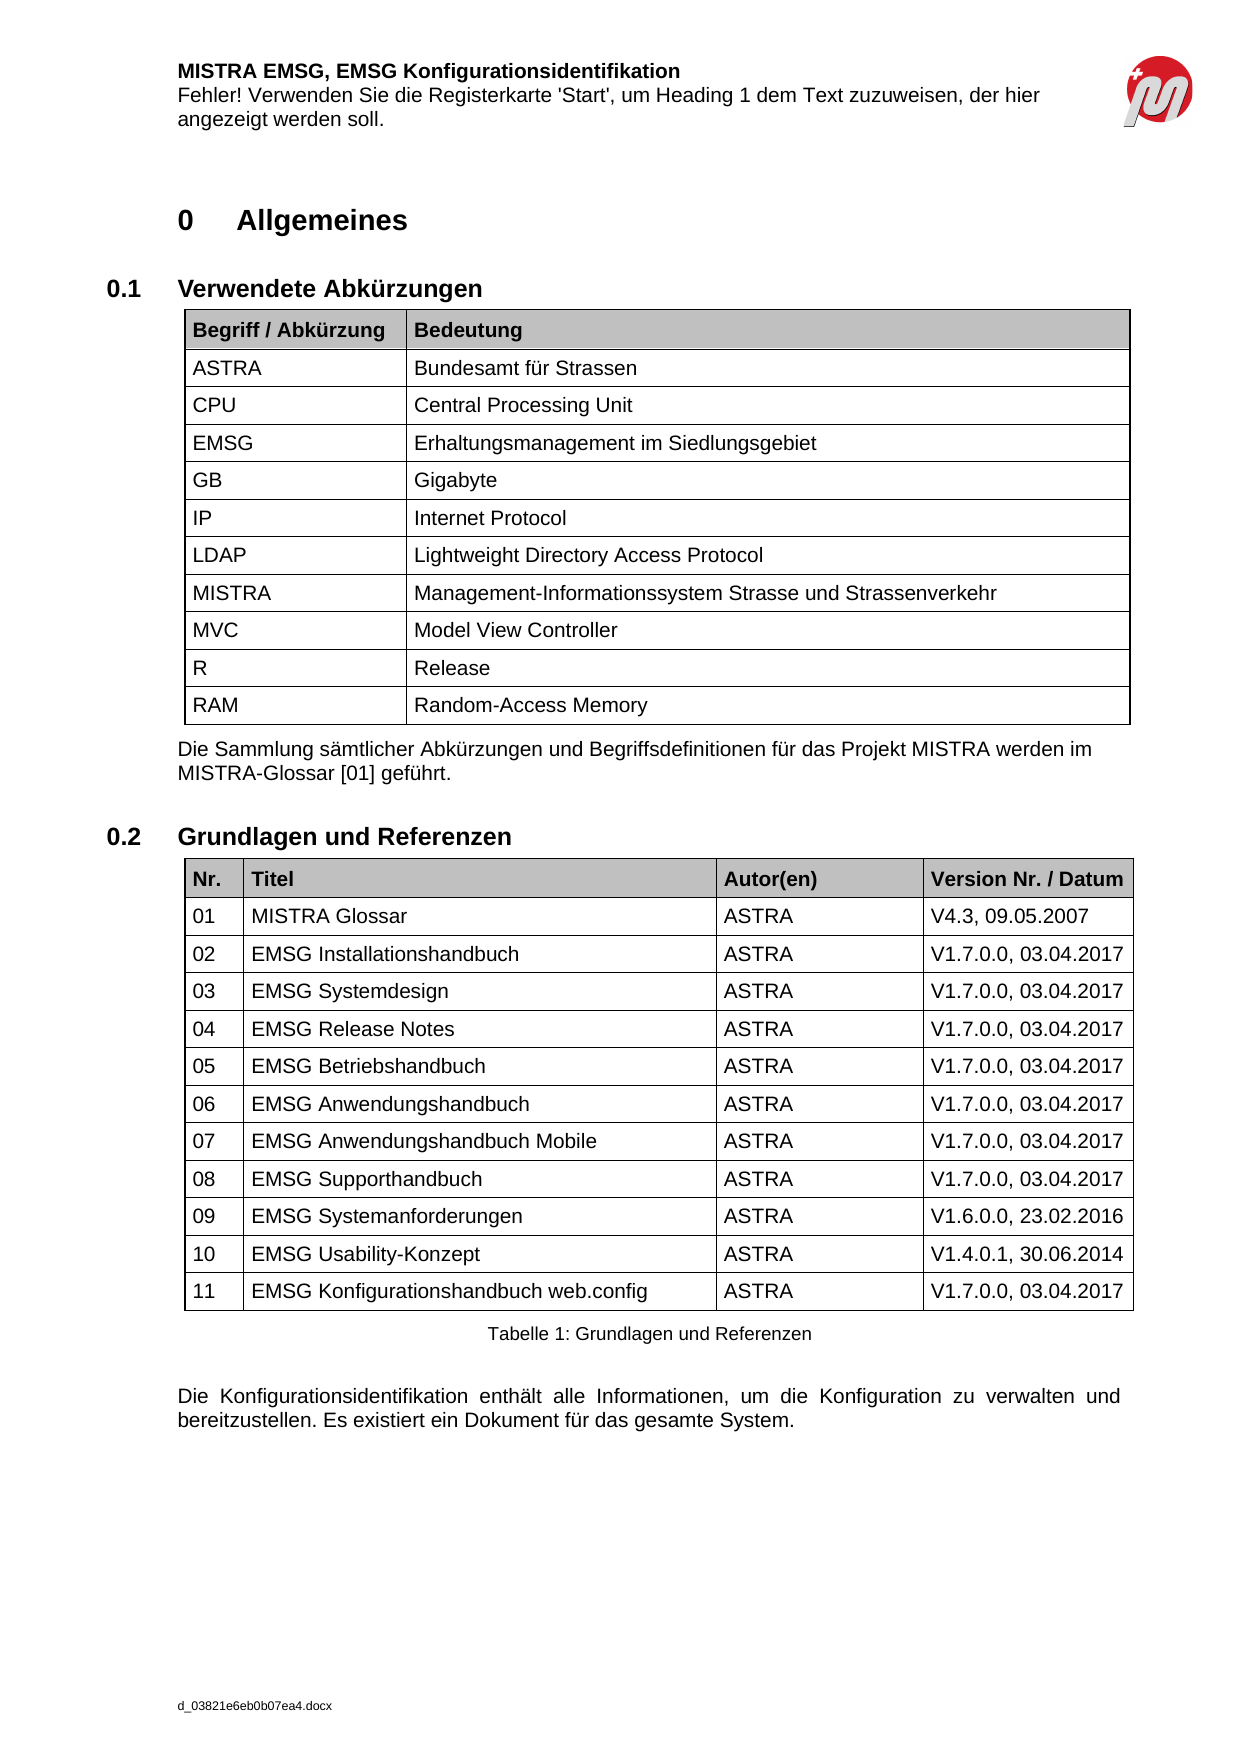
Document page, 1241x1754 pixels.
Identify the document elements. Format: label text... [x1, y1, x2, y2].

table_cell Erhaltungsmanagement im Siedlungsgebiet [407, 425, 1129, 461]
table_cell RAM [186, 687, 406, 723]
table_cell CPU [186, 387, 406, 423]
table_cell 06 [186, 1086, 243, 1122]
table_cell Lightweight Directory Access Protocol [407, 537, 1129, 573]
table_cell , [924, 936, 1133, 972]
table_cell ASTRA [717, 1198, 923, 1234]
table_cell Random-Access Memory [407, 687, 1129, 723]
subtitle Grundlagen und Referenzen [106, 822, 1122, 851]
table_header Titel [244, 859, 716, 897]
table_cell Gigabyte [407, 462, 1129, 498]
table_cell V1.7.0.0, 03.04.2017 [924, 1011, 1133, 1047]
table_header Bedeutung [407, 310, 1129, 348]
table_cell ASTRA [717, 936, 923, 972]
table_cell EMSG Systemanforderungen [244, 1198, 716, 1234]
table_cell IP [186, 500, 406, 536]
table_cell 01 [186, 898, 243, 934]
table_cell V1.7.0.0, 03.04.2017 [924, 973, 1133, 1009]
table_header Begriff / Abkürzung [186, 310, 406, 348]
table_cell MVC [186, 612, 406, 648]
table_cell EMSG Release Notes [244, 1011, 716, 1047]
table_cell ASTRA [717, 1161, 923, 1197]
table_cell V1.4.0.1, 30.06.2014 [924, 1236, 1133, 1272]
table_cell Management-Informationssystem Strasse und Strassenverkehr [407, 575, 1129, 611]
table_cell Model View Controller [407, 612, 1129, 648]
subtitle Verwendete Abkürzungen [106, 274, 1122, 303]
table_cell EMSG Anwendungshandbuch Mobile [244, 1123, 716, 1159]
table_cell EMSG [186, 425, 406, 461]
table_cell 09 [186, 1198, 243, 1234]
table_cell LDAP [186, 537, 406, 573]
table_header Version Nr. / Datum [924, 859, 1133, 897]
table_cell 11 [186, 1273, 243, 1309]
table_cell EMSG Betriebshandbuch [244, 1048, 716, 1084]
table_cell EMSG Anwendungshandbuch [244, 1086, 716, 1122]
table_header Autor(en) [717, 859, 923, 897]
table_cell 04 [186, 1011, 243, 1047]
table_cell Central Processing Unit [407, 387, 1129, 423]
table_cell MISTRA [186, 575, 406, 611]
table_cell EMSG Usability-Konzept [244, 1236, 716, 1272]
table_cell MISTRA Glossar [244, 898, 716, 934]
picture [1123, 56, 1193, 127]
table_cell 10 [186, 1236, 243, 1272]
table_cell V1.7.0.0, 03.04.2017 [924, 1086, 1133, 1122]
table_cell ASTRA [717, 973, 923, 1009]
table_cell V1.6.0.0, 23.02.2016 [924, 1198, 1133, 1234]
table_cell Internet Protocol [407, 500, 1129, 536]
table_cell ASTRA [717, 1273, 923, 1309]
table_cell V1.7.0.0, 03.04.2017 [924, 1273, 1133, 1309]
table_cell ASTRA [717, 898, 923, 934]
table_cell 08 [186, 1161, 243, 1197]
table_cell V1.7.0.0, 03.04.2017 [924, 1123, 1133, 1159]
table_cell V1.7.0.0, 03.04.2017 [924, 1161, 1133, 1197]
table_cell V4.3, 09.05.2007 [924, 898, 1133, 934]
table_cell Bundesamt für Strassen [407, 350, 1129, 386]
table_cell ASTRA [717, 1236, 923, 1272]
table_cell EMSG Supporthandbuch [244, 1161, 716, 1197]
table_cell R [186, 650, 406, 686]
table_cell 07 [186, 1123, 243, 1159]
table_cell ASTRA [186, 350, 406, 386]
text Tabelle 1: Grundlagen und Referenzen [177, 1323, 1122, 1344]
table_cell EMSG Konfigurationshandbuch web.config [244, 1273, 716, 1309]
table_cell ASTRA [717, 1048, 923, 1084]
table_cell 03 [186, 973, 243, 1009]
table_cell EMSG Installationshandbuch [244, 936, 716, 972]
table_cell ASTRA [717, 1123, 923, 1159]
text Die Konfigurationsidentifikation enthält alle Informationen, um die Konfiguration zu verwalten und bereitzustellen. Es existiert ein Dokument für das gesamte System. [177, 1383, 1122, 1431]
table_header Nr. [186, 859, 243, 897]
table_cell ASTRA [717, 1086, 923, 1122]
text Die Sammlung sämtlicher Abkürzungen und Begriffsdefinitionen für das Projekt MISTRA werden im MISTRA-Glossar [01] geführt. [177, 737, 1122, 785]
table_cell 02 [186, 936, 243, 972]
table_cell EMSG Systemdesign [244, 973, 716, 1009]
table_cell 05 [186, 1048, 243, 1084]
table_cell V1.7.0.0, 03.04.2017 [924, 1048, 1133, 1084]
table_cell Release [407, 650, 1129, 686]
table_cell GB [186, 462, 406, 498]
table_cell ASTRA [717, 1011, 923, 1047]
subtitle Allgemeines [177, 203, 1122, 236]
